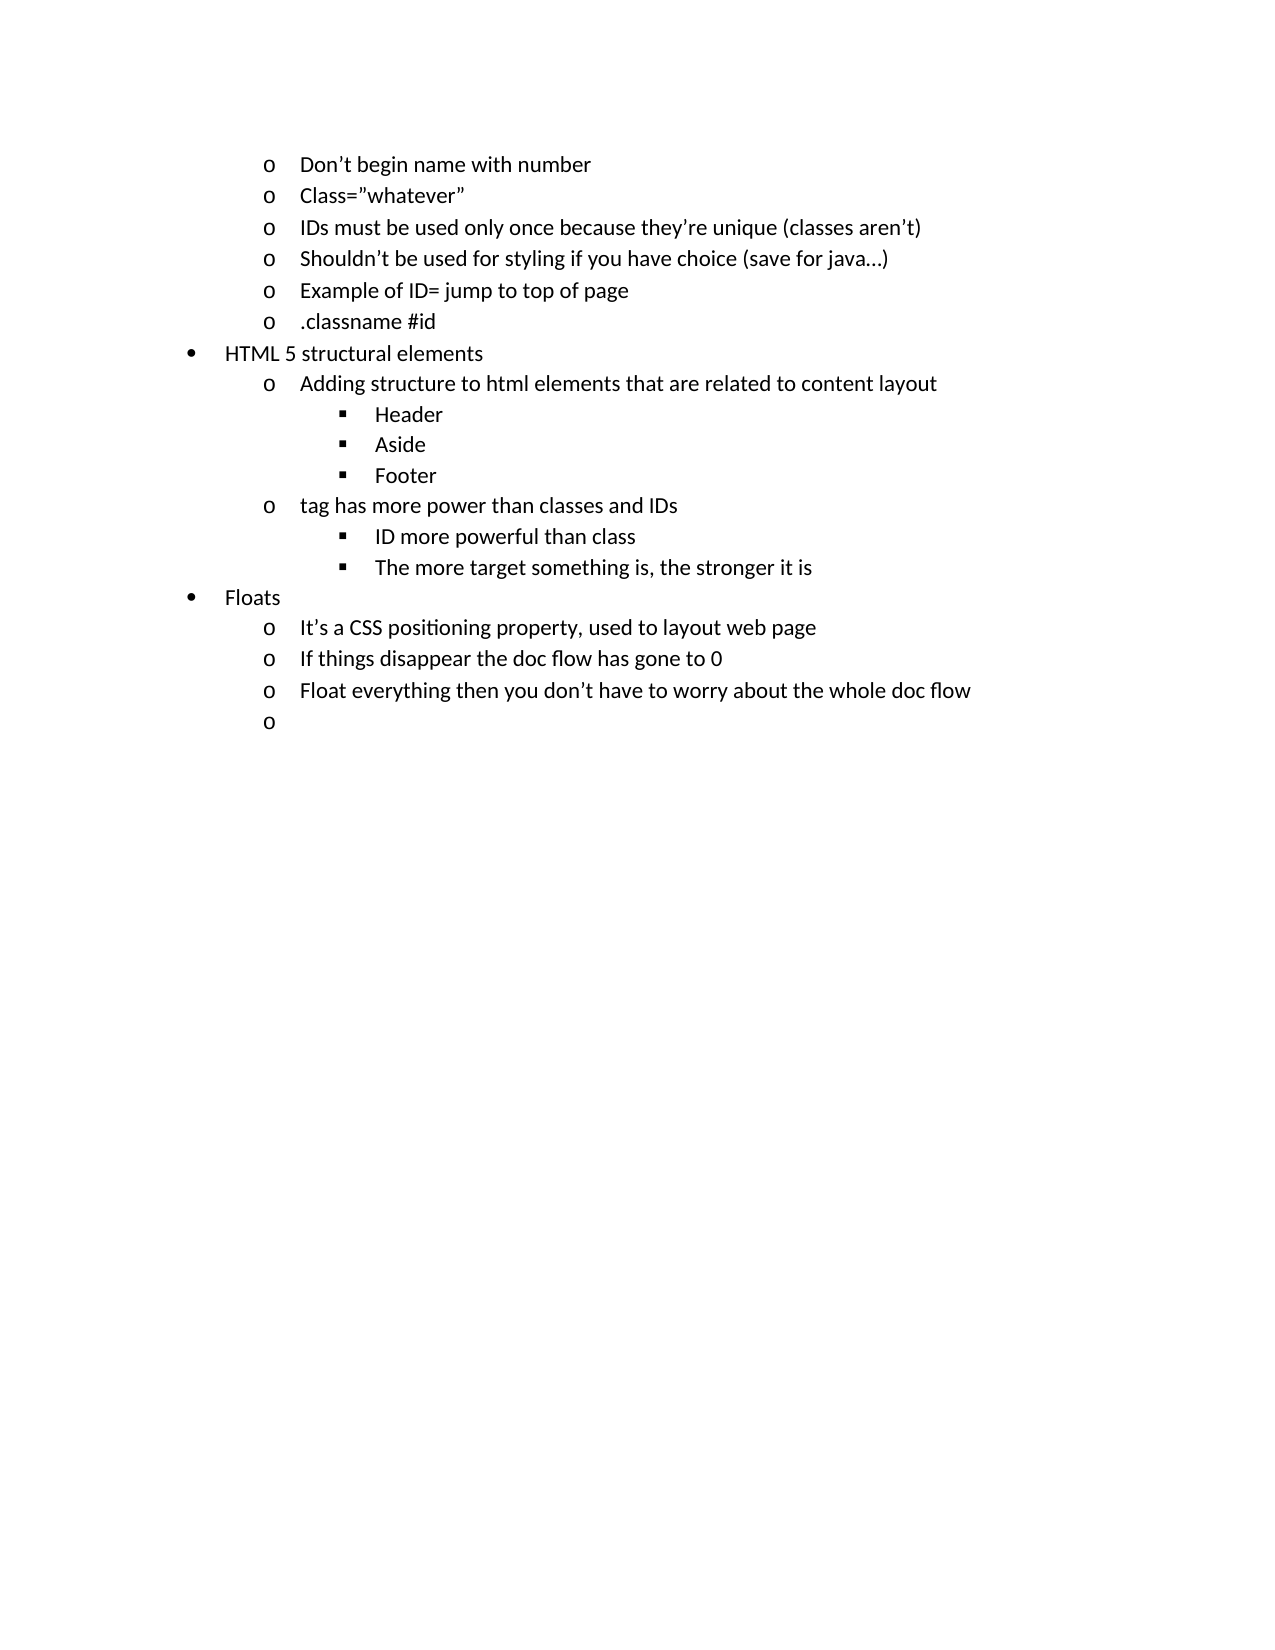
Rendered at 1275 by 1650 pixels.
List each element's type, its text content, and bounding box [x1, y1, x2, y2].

list .classname #id [262, 307, 1125, 336]
list IDs must be used only once because they’re unique (classes aren’t) [262, 213, 1125, 242]
list Aside [337, 431, 1125, 459]
list ID more powerful than class [337, 522, 1125, 551]
list Footer [337, 461, 1125, 489]
list tag has more power than classes and IDs [262, 491, 1125, 520]
list Class=”whatever” [262, 181, 1125, 211]
list Example of ID= jump to top of page [262, 276, 1125, 305]
list If things disappear the doc flow has gone to 0 [262, 644, 1125, 674]
list Adding structure to html elements that are related to content layout [262, 369, 1125, 398]
list Float everything then you don’t have to worry about the whole doc flow [262, 676, 1125, 705]
list The more target something is, the stronger it is [337, 553, 1125, 581]
list Header [337, 400, 1125, 428]
list Floats [187, 583, 1125, 611]
list Shouldn’t be used for styling if you have choice (save for java…) [262, 244, 1125, 273]
list HTML 5 structural elements [187, 339, 1125, 367]
list It’s a CSS positioning property, used to layout web page [262, 613, 1125, 642]
list Don’t begin name with number [262, 150, 1125, 179]
